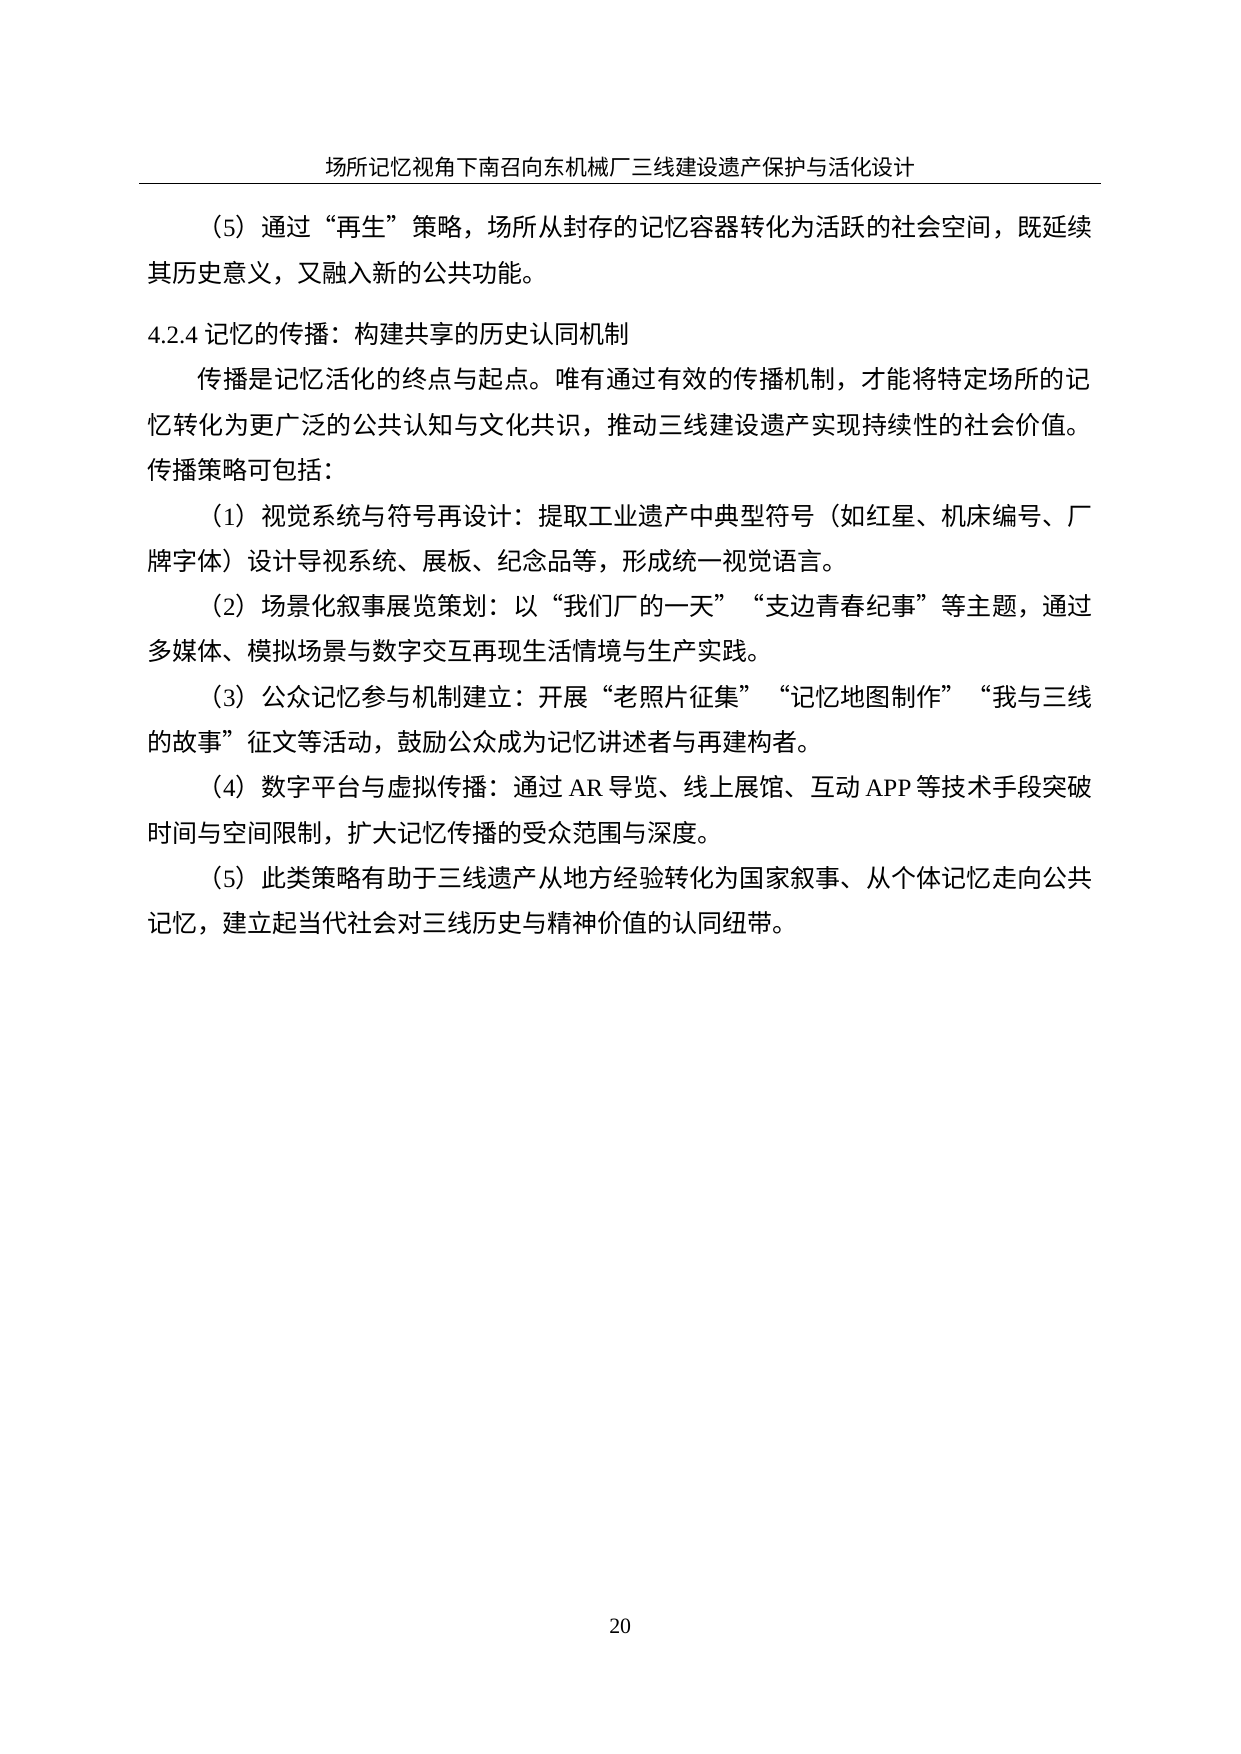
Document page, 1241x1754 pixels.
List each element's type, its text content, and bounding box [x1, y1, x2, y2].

text 传播是记忆活化的终点与起点。唯有通过有效的传播机制，才能将特定场所的记忆转化为更广泛的公共认知与文化共识，推动三线建设遗产实现持续性的社会价值。传播策略可包括： [148, 360, 1093, 487]
text （3）公众记忆参与机制建立：开展“老照片征集”“记忆地图制作”“我与三线的故事”征文等活动，鼓励公众成为记忆讲述者与再建构者。 [148, 677, 1093, 759]
text （5）此类策略有助于三线遗产从地方经验转化为国家叙事、从个体记忆走向公共记忆，建立起当代社会对三线历史与精神价值的认同纽带。 [148, 858, 1093, 940]
text （4）数字平台与虚拟传播：通过AR导览、线上展馆、互动APP等技术手段突破时间与空间限制，扩大记忆传播的受众范围与深度。 [148, 768, 1093, 849]
text （1）视觉系统与符号再设计：提取工业遗产中典型符号（如红星、机床编号、厂牌字体）设计导视系统、展板、纪念品等，形成统一视觉语言。 [148, 496, 1093, 577]
text （5）通过“再生”策略，场所从封存的记忆容器转化为活跃的社会空间，既延续其历史意义，又融入新的公共功能。 [148, 208, 1093, 289]
text （2）场景化叙事展览策划：以“我们厂的一天”“支边青春纪事”等主题，通过多媒体、模拟场景与数字交互再现生活情境与生产实践。 [148, 587, 1093, 668]
text 4.2.4 记忆的传播：构建共享的历史认同机制 [148, 315, 1093, 351]
